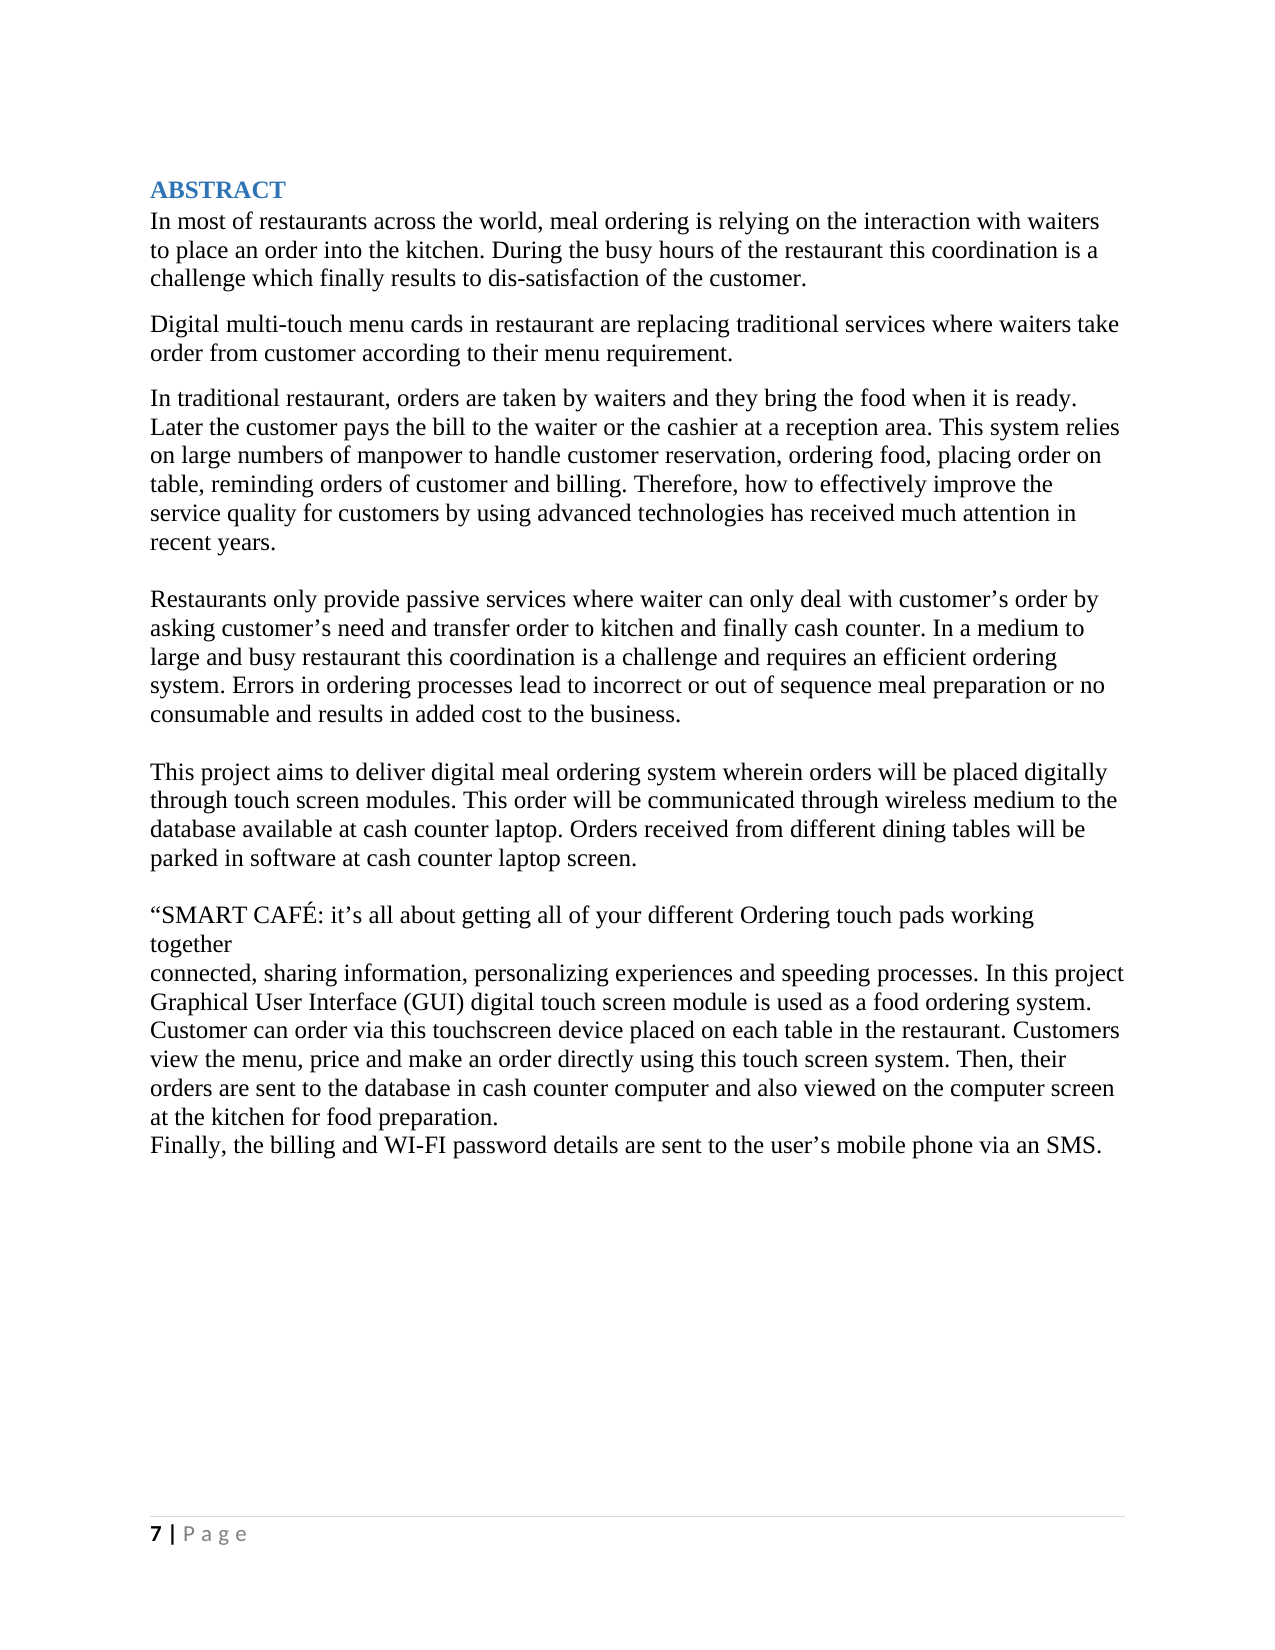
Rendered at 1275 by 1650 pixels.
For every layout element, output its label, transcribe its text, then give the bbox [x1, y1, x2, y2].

text In traditional restaurant, orders are taken by waiters and they bring the food when it is ready. Later the customer pays the bill to the waiter or the cashier at a reception area. This system relies on large numbers of manpower to handle customer reservation, ordering food, placing order on table, reminding orders of customer and billing. Therefore, how to effectively improve the service quality for customers by using advanced technologies has received much attention in recent years. [150, 383, 1125, 556]
subtitle ABSTRACT [150, 175, 1125, 204]
text connected, sharing information, personalizing experiences and speeding processes. In this project Graphical User Interface (GUI) digital touch screen module is used as a food ordering system. Customer can order via this touchscreen device placed on each table in the restaurant. Customers view the menu, price and make an order directly using this touch screen system. Then, their orders are sent to the database in cash counter computer and also viewed on the computer screen at the kitchen for food preparation. [150, 958, 1125, 1131]
text This project aims to deliver digital meal ordering system wherein orders will be placed digitally through touch screen modules. This order will be communicated through wireless medium to the database available at cash counter laptop. Orders received from different dining tables will be parked in software at cash counter laptop screen. [150, 757, 1125, 872]
text “SMART CAFÉ: it’s all about getting all of your different Ordering touch pads working together [150, 901, 1125, 958]
text Finally, the billing and WI-FI password details are sent to the user’s mobile phone via an SMS. [150, 1131, 1125, 1159]
text Digital multi-touch menu cards in restaurant are replacing traditional services where waiters take order from customer according to their menu requirement. [150, 309, 1125, 366]
text In most of restaurants across the world, meal ordering is relying on the interaction with waiters to place an order into the kitchen. During the busy hours of the restaurant this coordination is a challenge which finally results to dis-satisfaction of the customer. [150, 206, 1125, 292]
text Restaurants only provide passive services where waiter can only deal with customer’s order by asking customer’s need and transfer order to kitchen and finally cash counter. In a medium to large and busy restaurant this coordination is a challenge and requires an efficient ordering system. Errors in ordering processes lead to incorrect or out of sequence meal preparation or no consumable and results in added cost to the business. [150, 584, 1125, 728]
